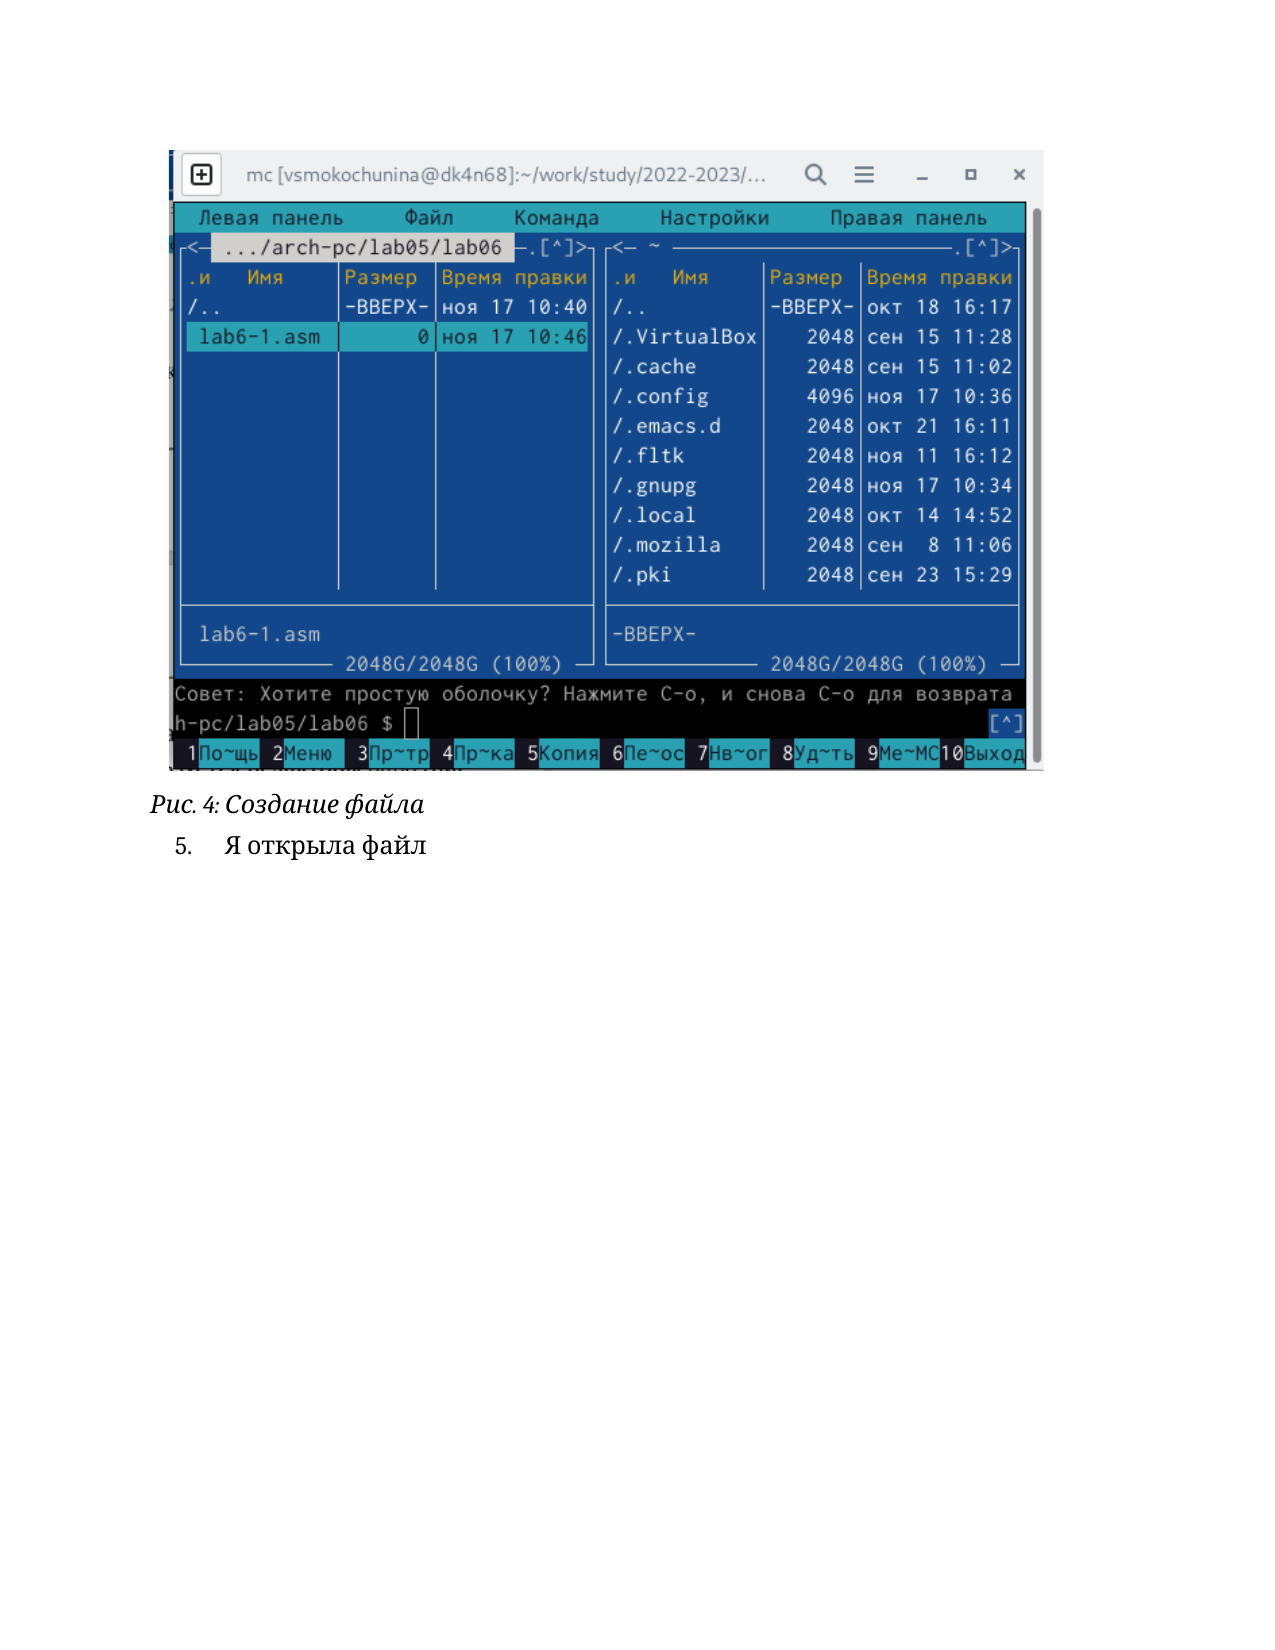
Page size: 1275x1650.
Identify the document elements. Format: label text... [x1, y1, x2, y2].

picture [168, 150, 1044, 771]
text Рис. 4: Создание файла [150, 791, 1125, 820]
list Я открыла файл [175, 832, 1125, 861]
